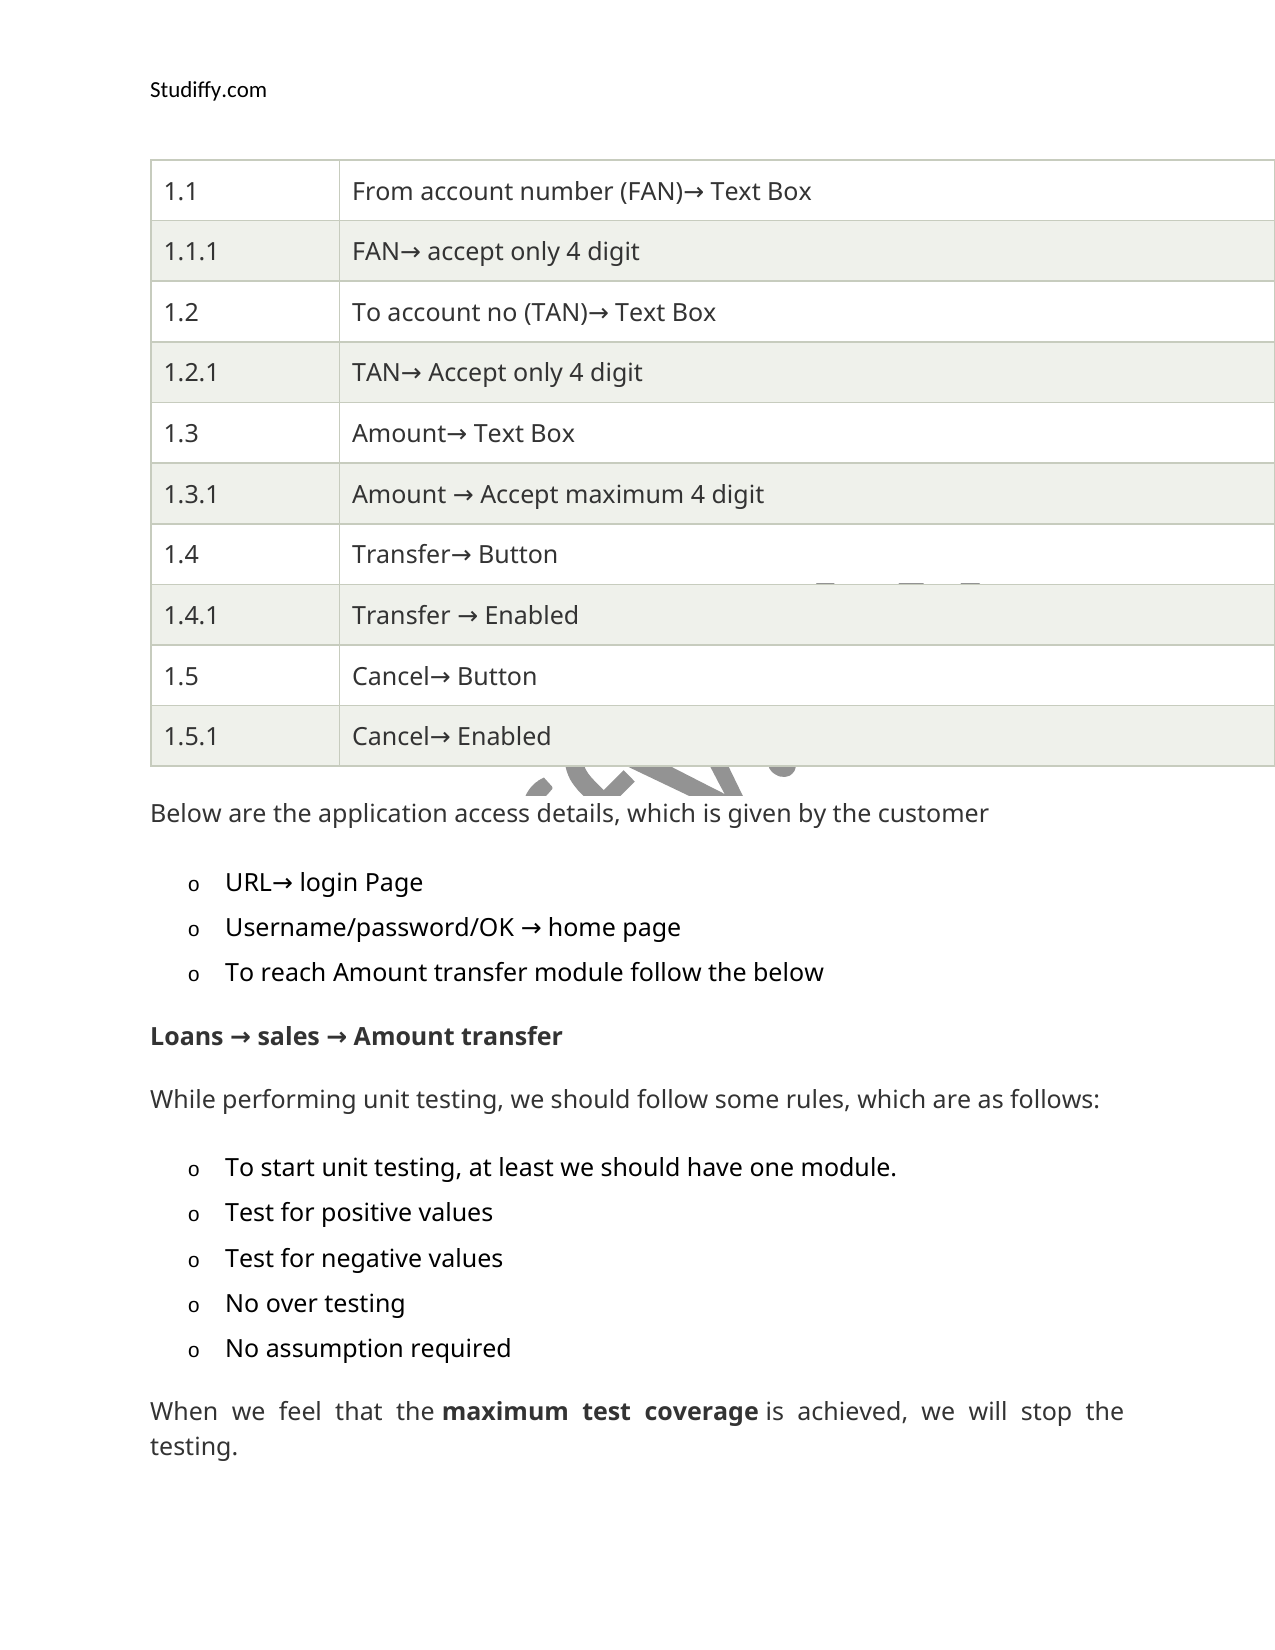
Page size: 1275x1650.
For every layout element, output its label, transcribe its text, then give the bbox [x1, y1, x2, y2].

text Below are the application access details, which is given by the customer [150, 796, 1125, 830]
list No assumption required [187, 1326, 1125, 1365]
text Loans → sales → Amount transfer [150, 1018, 1125, 1052]
list URL→ login Page [187, 859, 1125, 898]
list To start unit testing, at least we should have one module. [187, 1144, 1125, 1184]
table_cell TAN→ Accept only 4 digit [340, 343, 1274, 402]
table_cell Transfer→ Button [340, 525, 1274, 583]
table_cell 1.4.1 [152, 585, 339, 644]
list Test for negative values [187, 1235, 1125, 1274]
table_cell 1.2.1 [152, 343, 339, 402]
table_cell Amount→ Text Box [340, 403, 1274, 462]
list Test for positive values [187, 1190, 1125, 1229]
table_cell Cancel→ Enabled [340, 706, 1274, 765]
table_cell Cancel→ Button [340, 646, 1274, 705]
table_cell 1.3 [152, 403, 339, 462]
table_cell 1.2 [152, 282, 339, 341]
table_cell Transfer → Enabled [340, 585, 1274, 644]
table_cell 1.1.1 [152, 221, 339, 280]
table_cell 1.3.1 [152, 464, 339, 523]
table_cell 1.1 [152, 161, 339, 220]
list No over testing [187, 1281, 1125, 1319]
list Username/password/OK → home page [187, 904, 1125, 944]
table_cell 1.4 [152, 525, 339, 583]
table_cell From account number (FAN)→ Text Box [340, 161, 1274, 220]
text When we feel that the maximum test coverage is achieved, we will stop the testing. [150, 1394, 1125, 1462]
text While performing unit testing, we should follow some rules, which are as follows: [150, 1081, 1125, 1115]
list To reach Amount transfer module follow the below [187, 950, 1125, 989]
table_cell 1.5 [152, 646, 339, 705]
table_cell 1.5.1 [152, 706, 339, 765]
table_cell Amount → Accept maximum 4 digit [340, 464, 1274, 523]
table_cell FAN→ accept only 4 digit [340, 221, 1274, 280]
table_cell To account no (TAN)→ Text Box [340, 282, 1274, 341]
